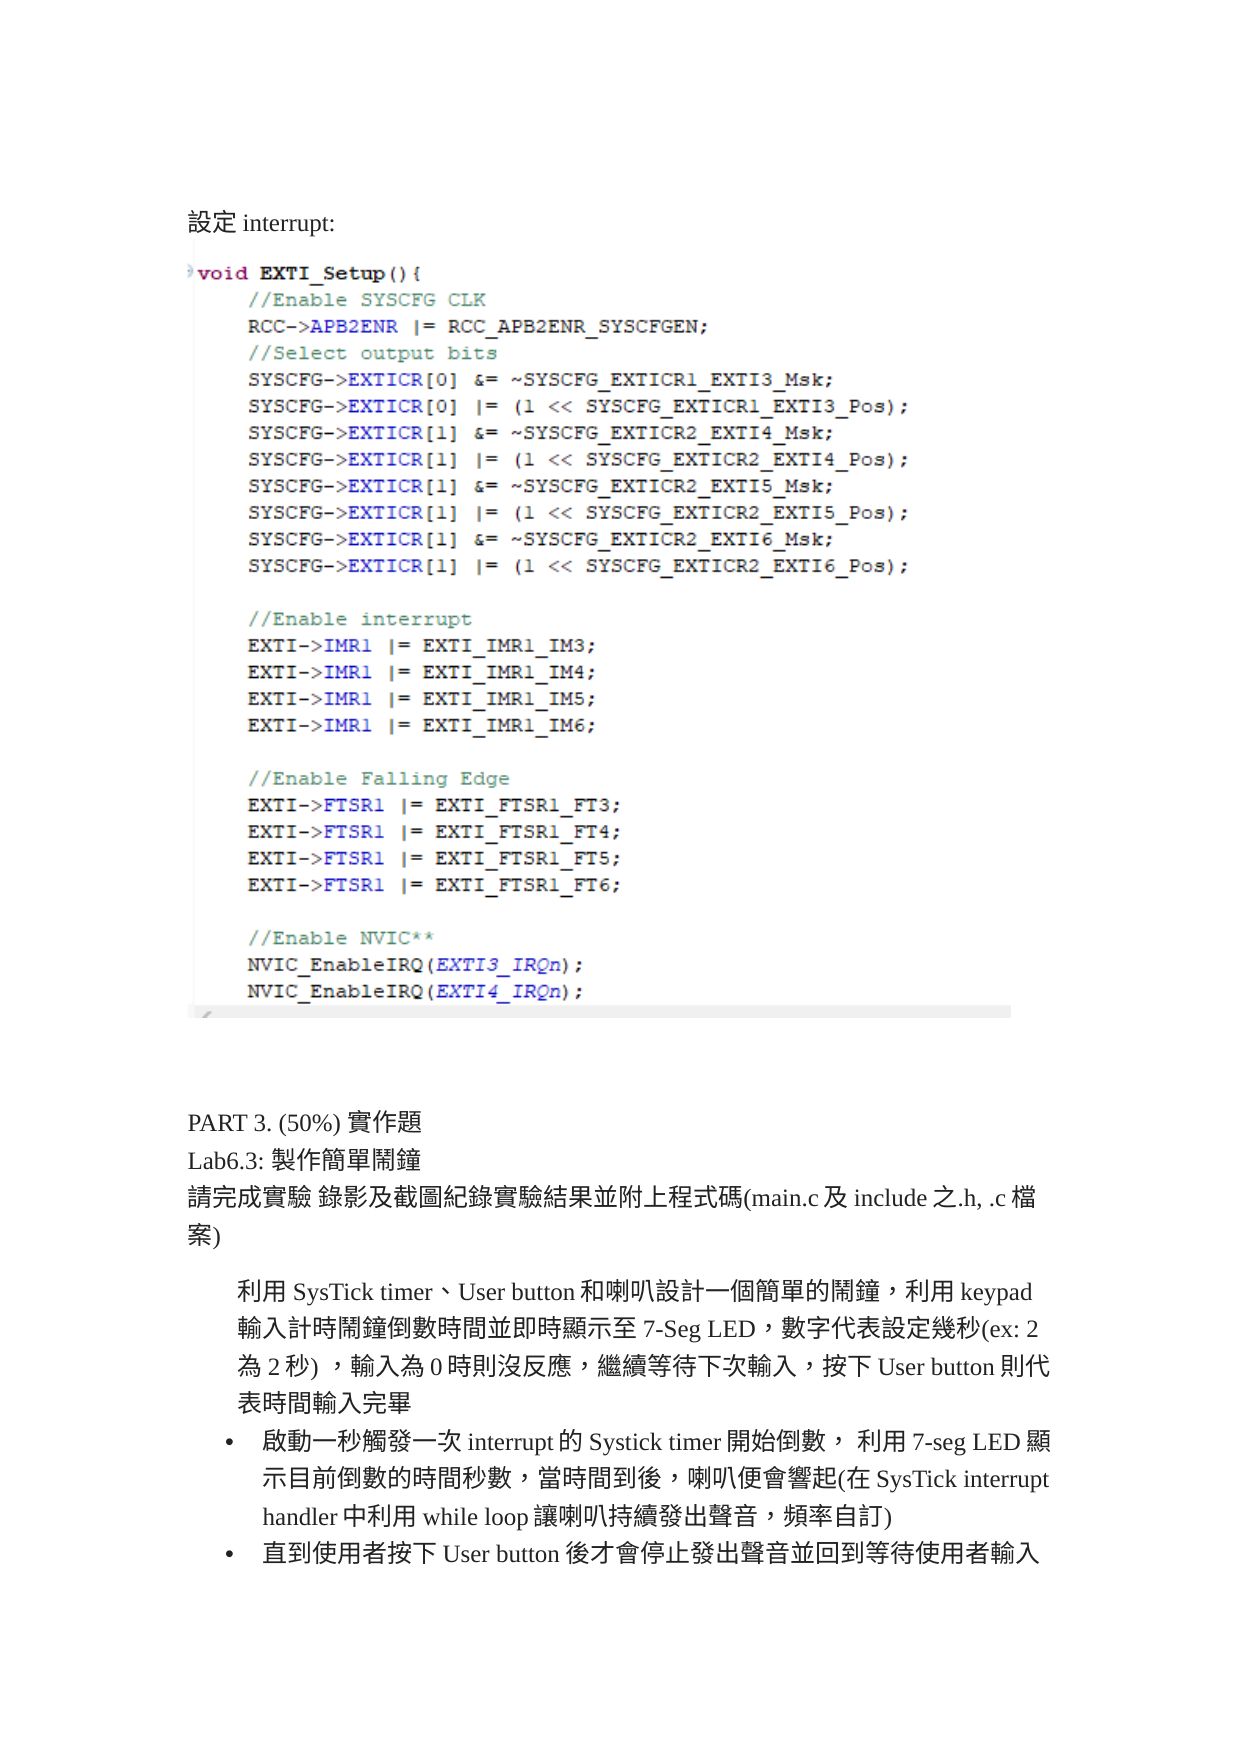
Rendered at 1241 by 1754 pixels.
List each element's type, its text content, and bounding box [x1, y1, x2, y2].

picture [187, 239, 1011, 1018]
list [225, 1533, 1053, 1571]
text PART 3. (50%) 實作題 [187, 1102, 1053, 1139]
list 啟動一秒觸發一次interrupt的Systick timer開始倒數， 利用7-seg LED顯示目前倒數的時間秒數，當時間到後，喇叭便會響起(在SysTick interrupt handler中利用while loop讓喇叭持續發出聲音，頻率自訂) [225, 1421, 1053, 1533]
text 請完成實驗 錄影及截圖紀錄實驗結果並附上程式碼(main.c及include之.h, .c檔案) [187, 1177, 1053, 1252]
text Lab6.3: 製作簡單鬧鐘 [187, 1139, 1053, 1177]
text 利用SysTick timer、User button和喇叭設計一個簡單的鬧鐘，利用keypad輸入計時鬧鐘倒數時間並即時顯示至7-Seg LED，數字代表設定幾秒(ex: 2為2秒) ，輸入為0時則沒反應，繼續等待下次輸入，按下User button則代表時間輸入完畢 [238, 1271, 1053, 1421]
text 設定interrupt: [187, 202, 1053, 239]
